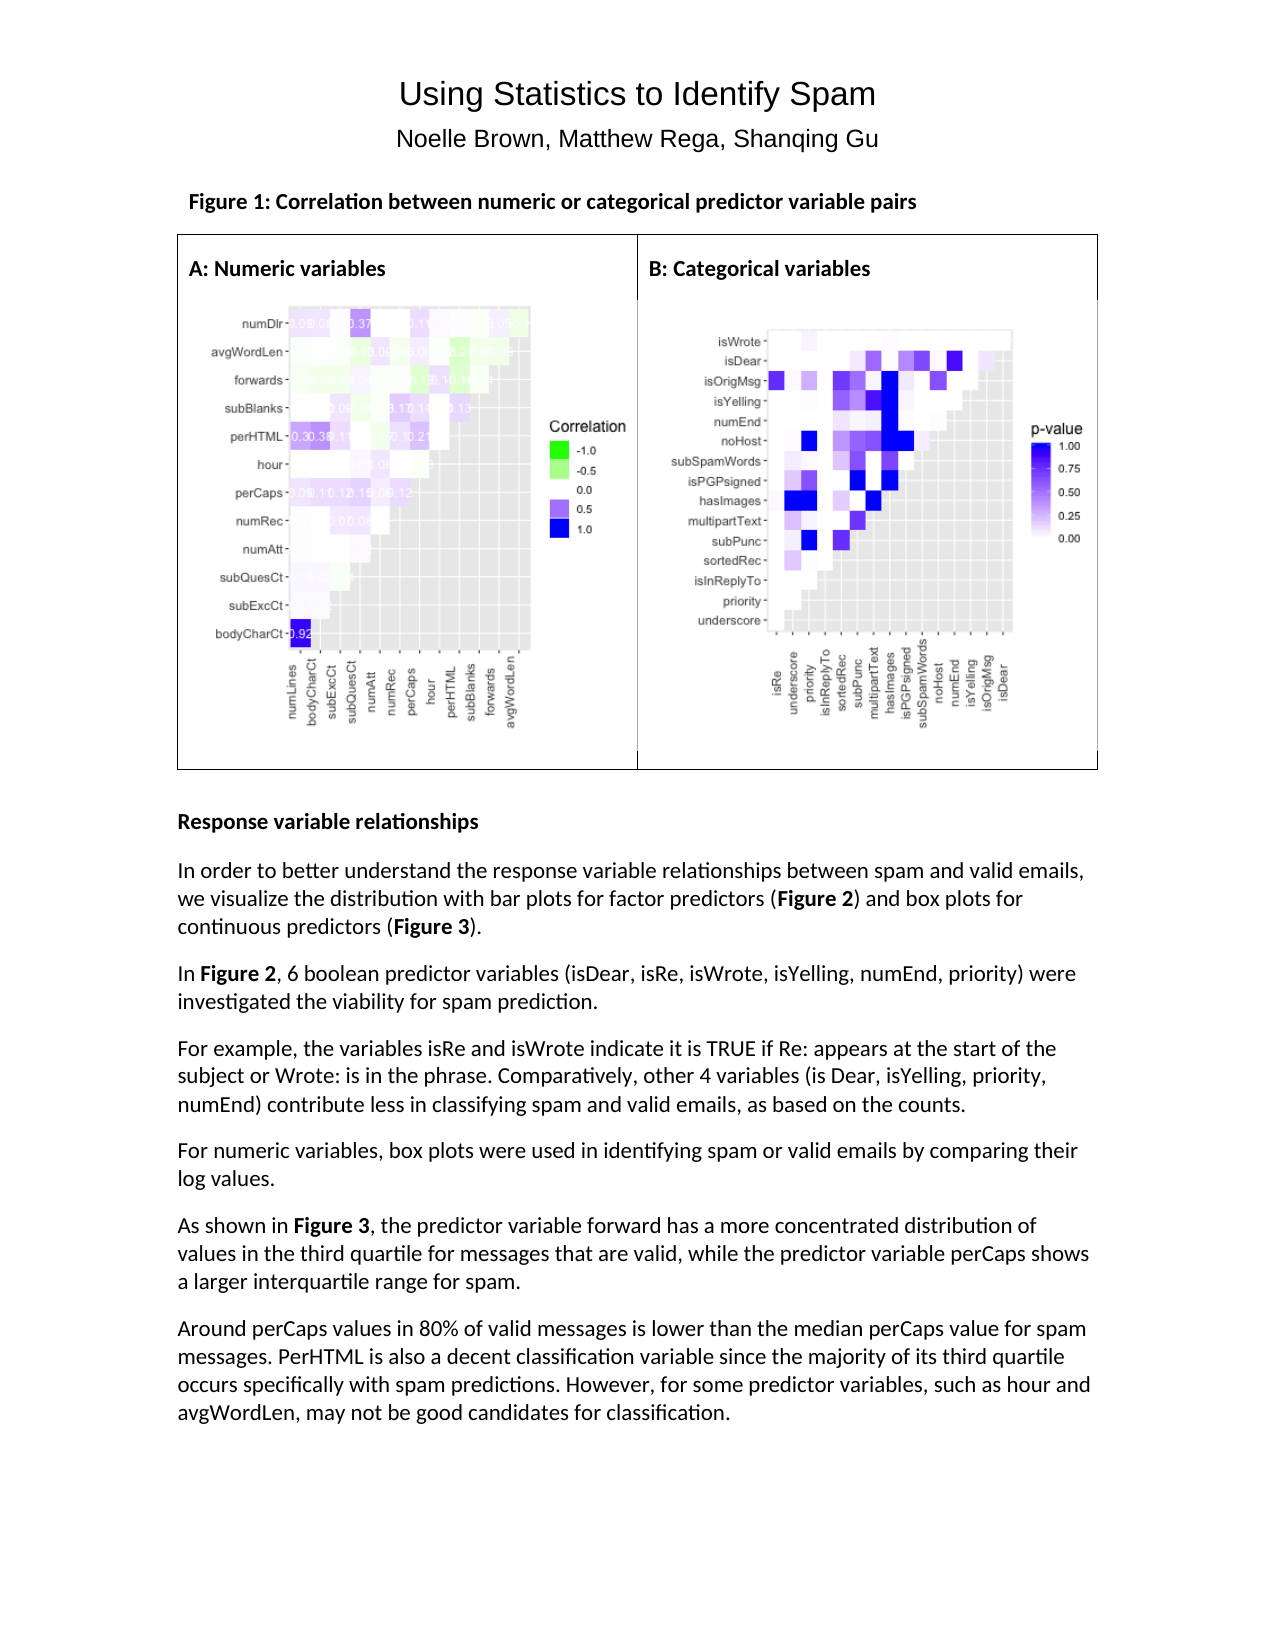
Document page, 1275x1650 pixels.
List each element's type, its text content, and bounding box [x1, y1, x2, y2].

text For example, the variables isRe and isWrote indicate it is TRUE if Re: appears at the start of the subject or Wrote: is in the phrase. Comparatively, other 4 variables (is Dear, isYelling, priority, numEnd) contribute less in classifying spam and valid emails, as based on the counts. [177, 1034, 1098, 1118]
text For numeric variables, box plots were used in identifying spam or valid emails by comparing their log values. [177, 1136, 1098, 1192]
subtitle Response variable relationships [177, 807, 1098, 835]
table_header Figure 1: Correlation between numeric or categorical predictor variable pairs [177, 169, 1098, 234]
text As shown in Figure 3, the predictor variable forward has a more concentrated distribution of values in the third quartile for messages that are valid, while the predictor variable perCaps shows a larger interquartile range for spam. [177, 1211, 1098, 1295]
table_cell B: Categorical variables [638, 235, 1097, 769]
picture [188, 300, 638, 751]
text Around perCaps values in 80% of valid messages is lower than the median perCaps value for spam messages. PerHTML is also a decent classification variable since the majority of its third quartile occurs specifically with spam predictions. However, for some predictor variables, such as hour and avgWordLen, may not be good candidates for classification. [177, 1314, 1098, 1426]
picture [648, 300, 1098, 751]
table_cell A: Numeric variables [178, 235, 637, 769]
text In Figure 2, 6 boolean predictor variables (isDear, isRe, isWrote, isYelling, numEnd, priority) were investigated the viability for spam prediction. [177, 959, 1098, 1015]
text In order to better understand the response variable relationships between spam and valid emails, we visualize the distribution with bar plots for factor predictors (Figure 2) and box plots for continuous predictors (Figure 3). [177, 856, 1098, 940]
